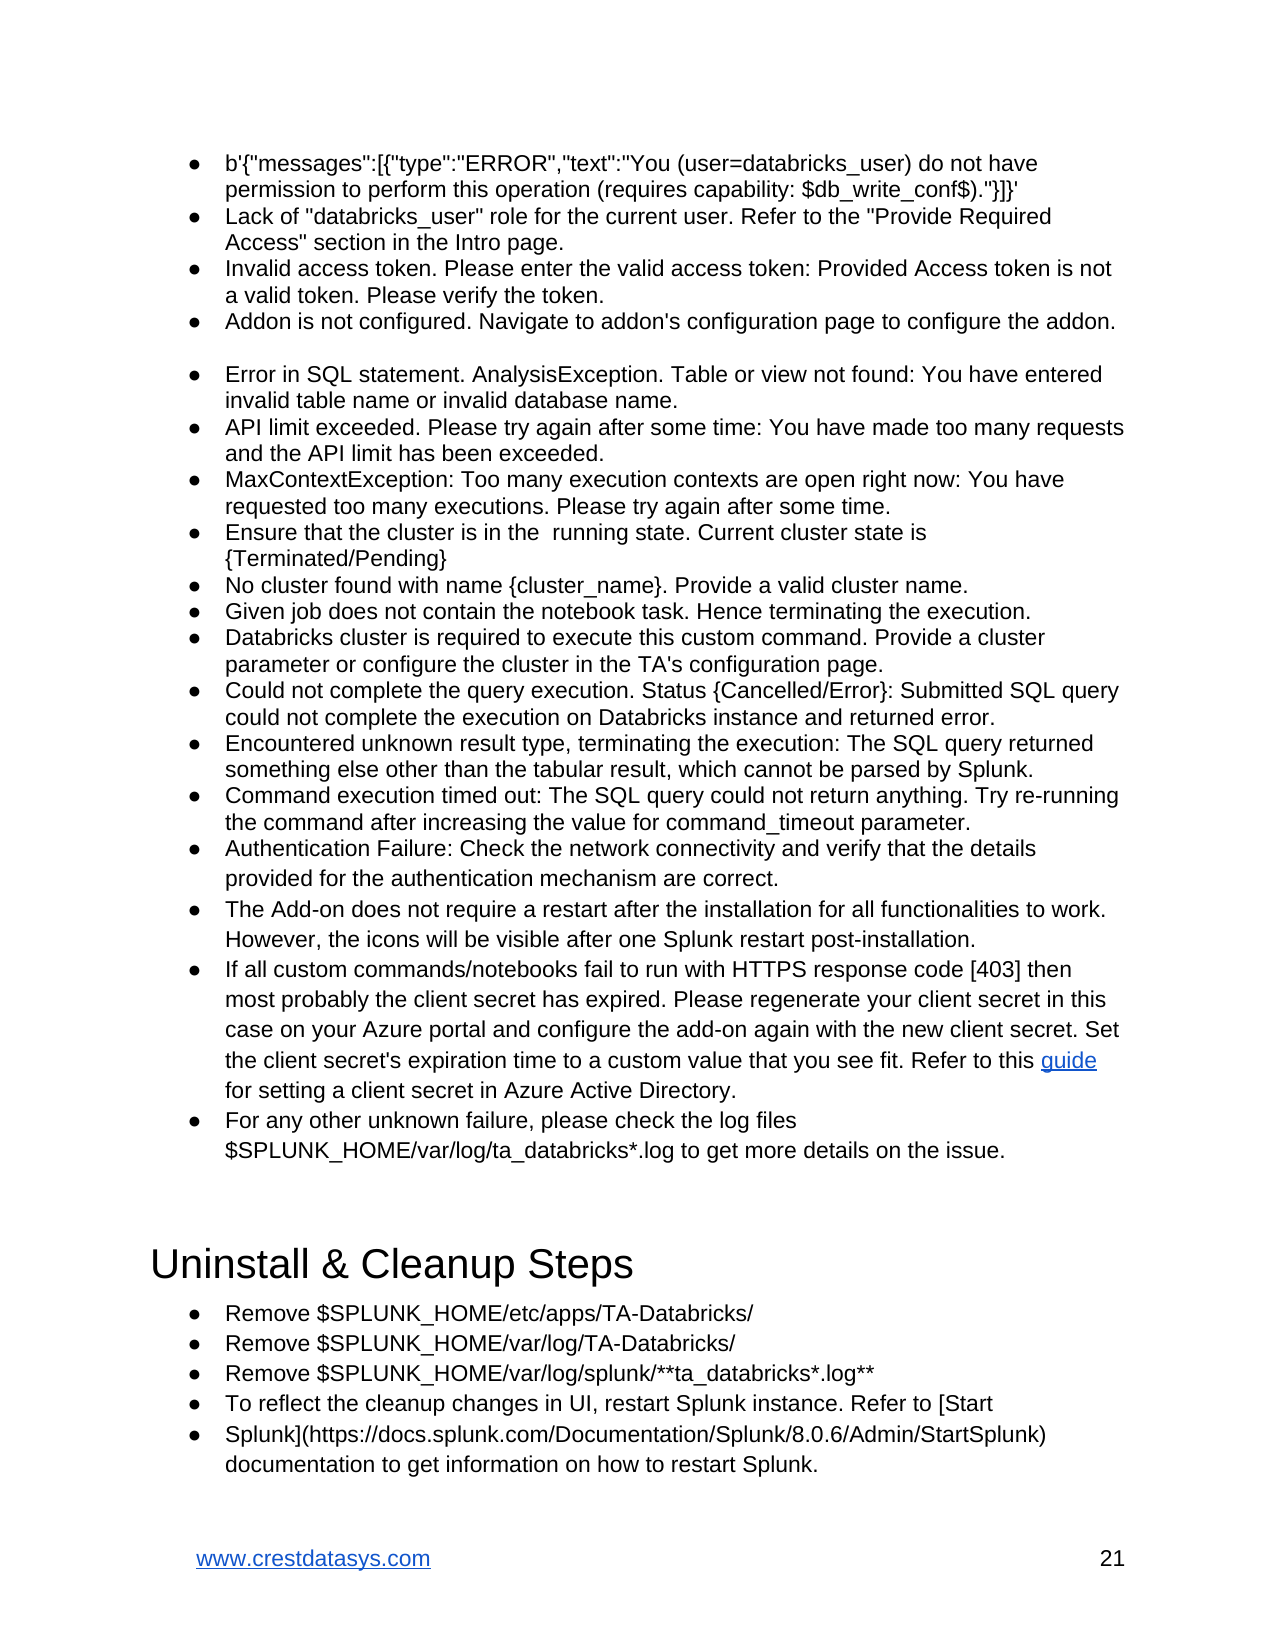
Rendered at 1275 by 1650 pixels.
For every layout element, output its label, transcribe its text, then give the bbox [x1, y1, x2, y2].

list Given job does not contain the notebook task. Hence terminating the execution. [187, 598, 1125, 624]
list API limit exceeded. Please try again after some time: You have made too many requests and the API limit has been exceeded. [187, 413, 1125, 466]
list No cluster found with name {cluster_name}. Provide a valid cluster name. [187, 572, 1125, 598]
list To reflect the cleanup changes in UI, restart Splunk instance. Refer to [Start [187, 1390, 1125, 1417]
list Ensure that the cluster is in the running state. Current cluster state is {Terminated/Pending} [187, 519, 1125, 572]
list Command execution timed out: The SQL query could not return anything. Try re-running the command after increasing the value for command_timeout parameter. [187, 782, 1125, 835]
list Remove $SPLUNK_HOME/var/log/splunk/**ta_databricks*.log** [187, 1360, 1125, 1387]
list Could not complete the query execution. Status {Cancelled/Error}: Submitted SQL query could not complete the execution on Databricks instance and returned error. [187, 677, 1125, 730]
list For any other unknown failure, please check the log files $SPLUNK_HOME/var/log/ta_databricks*.log to get more details on the issue. [187, 1107, 1125, 1164]
list Splunk](https://docs.splunk.com/Documentation/Splunk/8.0.6/Admin/StartSplunk) documentation to get information on how to restart Splunk. [187, 1421, 1125, 1477]
list Remove $SPLUNK_HOME/var/log/TA-Databricks/ [187, 1330, 1125, 1356]
list Encountered unknown result type, terminating the execution: The SQL query returned something else other than the tabular result, which cannot be parsed by Splunk. [187, 730, 1125, 782]
list Remove $SPLUNK_HOME/etc/apps/TA-Databricks/ [187, 1300, 1125, 1326]
list Error in SQL statement. AnalysisException. Table or view not found: You have entered invalid table name or invalid database name. [187, 361, 1125, 413]
list b'{"messages":[{"type":"ERROR","text":"You (user=databricks_user) do not have permission to perform this operation (requires capability: $db_write_conf$)."}]}' [187, 150, 1125, 203]
subtitle Uninstall & Cleanup Steps [150, 1239, 1125, 1287]
list Invalid access token. Please enter the valid access token: Provided Access token is not a valid token. Please verify the token. [187, 255, 1125, 308]
list Authentication Failure: Check the network connectivity and verify that the details provided for the authentication mechanism are correct. [187, 835, 1125, 892]
list MaxContextException: Too many execution contexts are open right now: You have requested too many executions. Please try again after some time. [187, 466, 1125, 519]
list If all custom commands/notebooks fail to run with HTTPS response code [403] then most probably the client secret has expired. Please regenerate your client secret in this case on your Azure portal and configure the add-on again with the new client secret. Set the client secret's expiration time to a custom value that you see fit. Refer to this guide for setting a client secret in Azure Active Directory. [187, 956, 1125, 1103]
list Databricks cluster is required to execute this custom command. Provide a cluster parameter or configure the cluster in the TA's configuration page. [187, 624, 1125, 677]
list Addon is not configured. Navigate to addon's configuration page to configure the addon. [187, 308, 1125, 361]
list Lack of "databricks_user" role for the current user. Refer to the "Provide Required Access" section in the Intro page. [187, 203, 1125, 255]
list The Add-on does not require a restart after the installation for all functionalities to work. However, the icons will be visible after one Splunk restart post-installation. [187, 896, 1125, 952]
